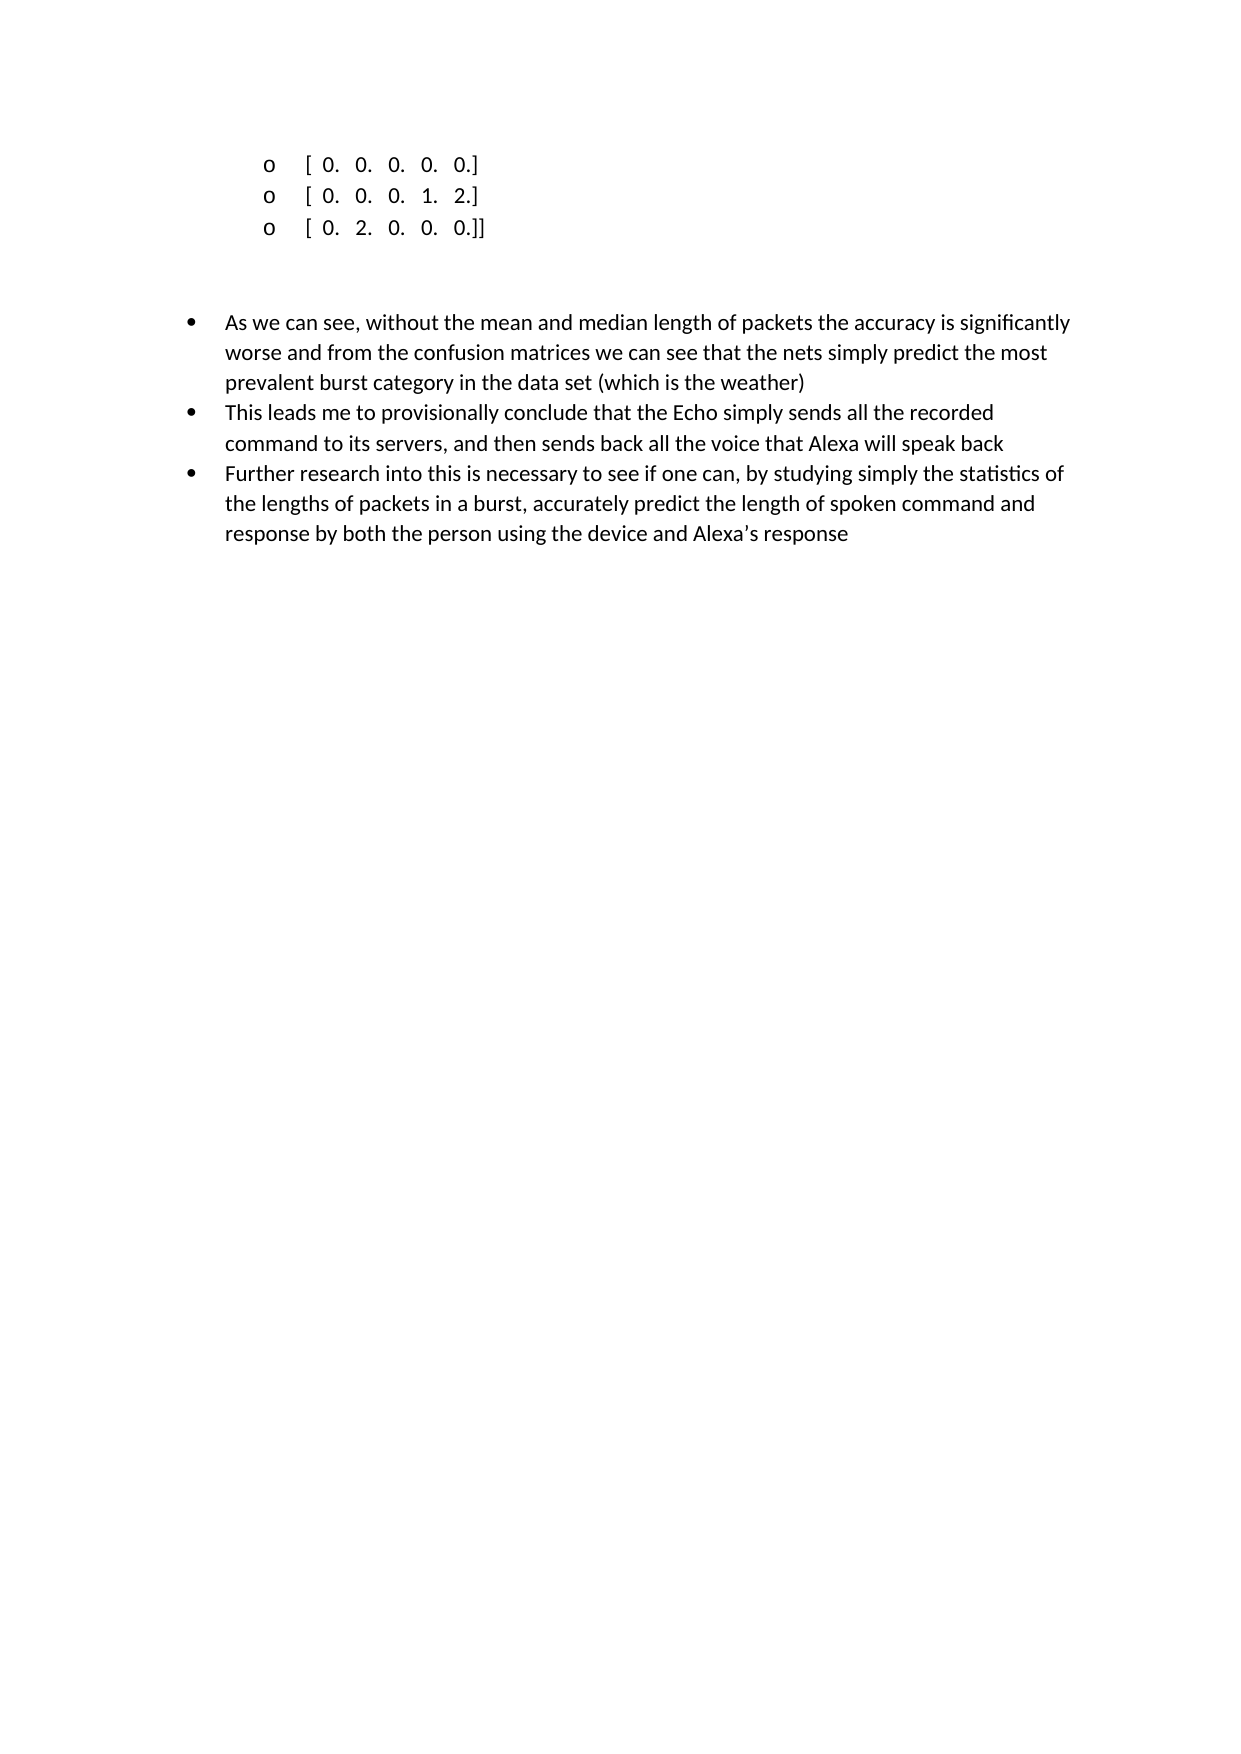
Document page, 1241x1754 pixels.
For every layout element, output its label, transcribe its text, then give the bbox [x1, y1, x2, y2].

list [ 0. 0. 0. 1. 2.] [262, 181, 1090, 211]
list [ 0. 0. 0. 0. 0.] [262, 150, 1090, 179]
list [ 0. 2. 0. 0. 0.]] [262, 213, 1090, 242]
